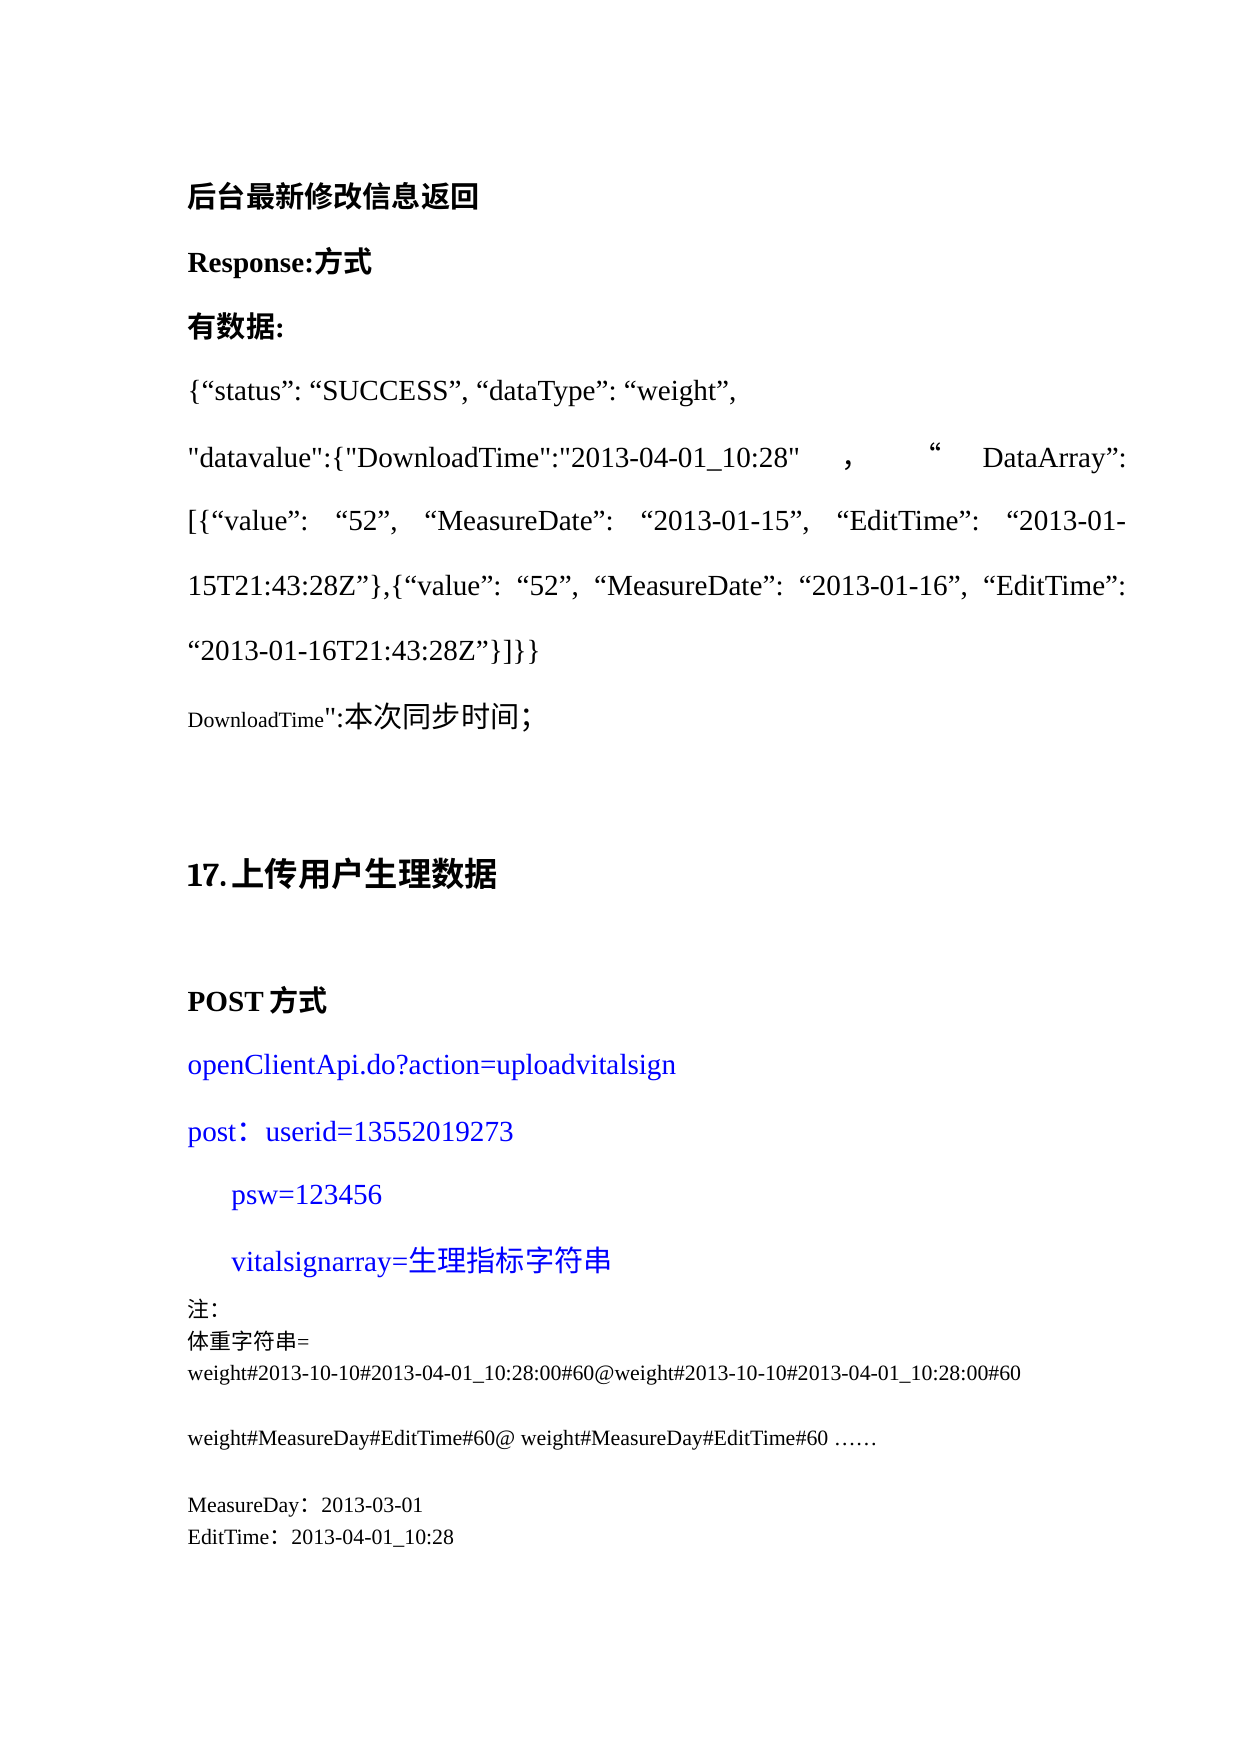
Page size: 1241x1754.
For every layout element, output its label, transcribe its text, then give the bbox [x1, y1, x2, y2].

text vitalsignarray=生理指标字符串 [187, 1226, 1127, 1291]
text "datavalue":{"DownloadTime":"2013-04-01_10:28"，“DataArray”: [{“value”: “52”, “MeasureDate”: “2013-01-15”, “EditTime”: “2013-01-15T21:43:28Z”},{“value”: “52”, “MeasureDate”: “2013-01-16”, “EditTime”: “2013-01-16T21:43:28Z”}]}} [187, 422, 1127, 682]
text 注： [187, 1291, 1127, 1324]
text weight#MeasureDay#EditTime#60@ weight#MeasureDay#EditTime#60 …… [187, 1421, 1127, 1454]
text openClientApi.do?action=uploadvitalsign [187, 1031, 1127, 1096]
text post：userid=13552019273 [187, 1096, 1127, 1161]
subtitle 上传用户生理数据 [187, 839, 1127, 904]
text MeasureDay：2013-03-01 [187, 1486, 1127, 1519]
text 后台最新修改信息返回 [187, 162, 1127, 227]
text 有数据: [187, 292, 1127, 357]
text 体重字符串= [187, 1324, 1127, 1356]
text EditTime：2013-04-01_10:28 [187, 1519, 1127, 1551]
text POST方式 [187, 966, 1127, 1031]
text DownloadTime":本次同步时间； [187, 682, 1127, 747]
text psw=123456 [187, 1161, 1127, 1226]
text weight#2013-10-10#2013-04-01_10:28:00#60@weight#2013-10-10#2013-04-01_10:28:00#60 [187, 1356, 1127, 1389]
text Response:方式 [187, 227, 1127, 292]
text {“status”: “SUCCESS”, “dataType”: “weight”, [187, 357, 1127, 422]
